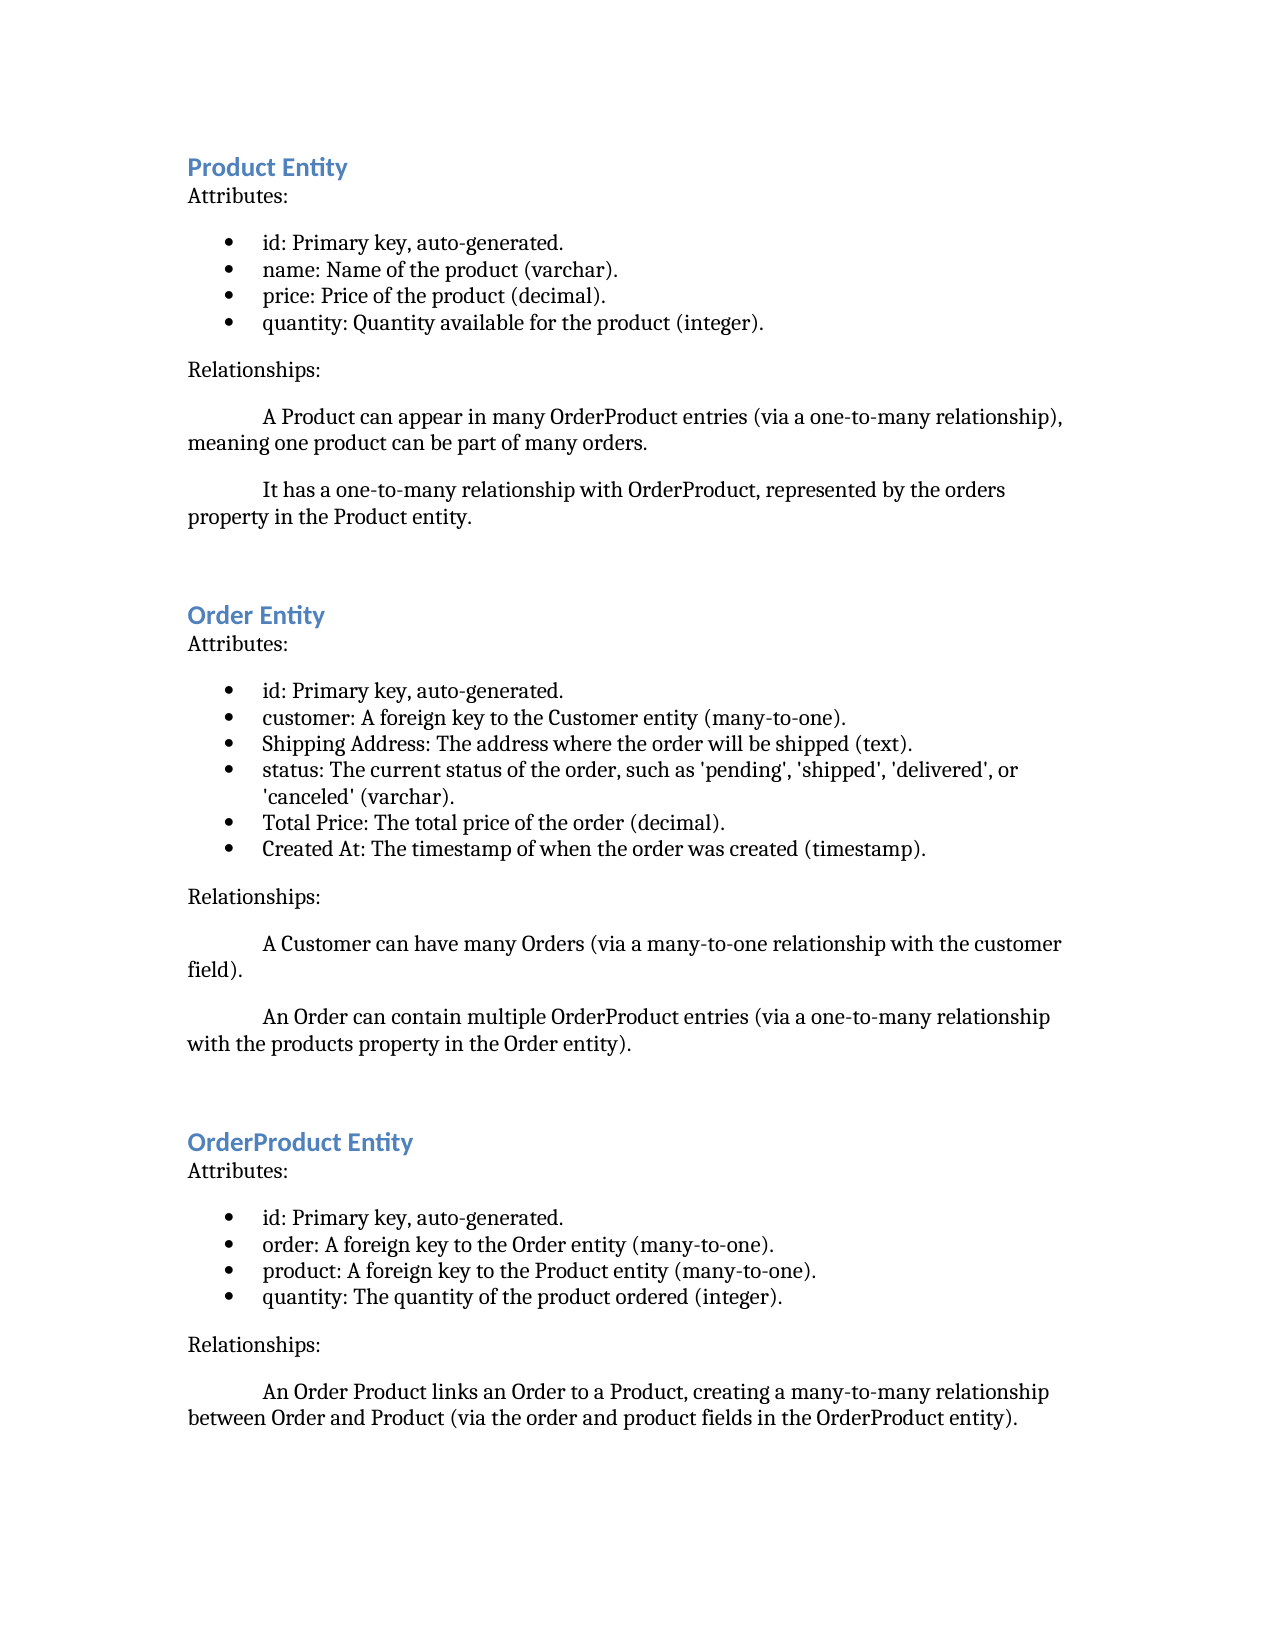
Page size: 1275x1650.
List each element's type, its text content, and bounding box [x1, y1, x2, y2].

subtitle OrderProduct Entity [187, 1125, 1087, 1158]
text It has a one-to-many relationship with OrderProduct, represented by the orders property in the Product entity. [187, 477, 1087, 530]
text Relationships: [187, 883, 1087, 910]
text Attributes: [187, 631, 1087, 657]
list Shipping Address: The address where the order will be shipped (text). [225, 731, 1087, 757]
list id: Primary key, auto-generated. [225, 678, 1087, 704]
list quantity: The quantity of the product ordered (integer). [225, 1284, 1087, 1311]
list status: The current status of the order, such as 'pending', 'shipped', 'delivered', or 'canceled' (varchar). [225, 757, 1087, 810]
list product: A foreign key to the Product entity (many-to-one). [225, 1258, 1087, 1284]
subtitle Order Entity [187, 598, 1087, 631]
text Relationships: [187, 356, 1087, 383]
text Attributes: [187, 183, 1087, 209]
list name: Name of the product (varchar). [225, 257, 1087, 283]
list Created At: The timestamp of when the order was created (timestamp). [225, 836, 1087, 863]
subtitle Product Entity [187, 150, 1087, 183]
list id: Primary key, auto-generated. [225, 1205, 1087, 1231]
text A Customer can have many Orders (via a many-to-one relationship with the customer field). [187, 931, 1087, 983]
list quantity: Quantity available for the product (integer). [225, 309, 1087, 336]
list order: A foreign key to the Order entity (many-to-one). [225, 1231, 1087, 1258]
list customer: A foreign key to the Customer entity (many-to-one). [225, 704, 1087, 731]
list price: Price of the product (decimal). [225, 283, 1087, 309]
text An Order can contain multiple OrderProduct entries (via a one-to-many relationship with the products property in the Order entity). [187, 1004, 1087, 1057]
text Attributes: [187, 1158, 1087, 1184]
text Relationships: [187, 1331, 1087, 1358]
list Total Price: The total price of the order (decimal). [225, 810, 1087, 836]
text An Order Product links an Order to a Product, creating a many-to-many relationship between Order and Product (via the order and product fields in the OrderProduct entity). [187, 1378, 1087, 1431]
list id: Primary key, auto-generated. [225, 230, 1087, 257]
text A Product can appear in many OrderProduct entries (via a one-to-many relationship), meaning one product can be part of many orders. [187, 404, 1087, 456]
